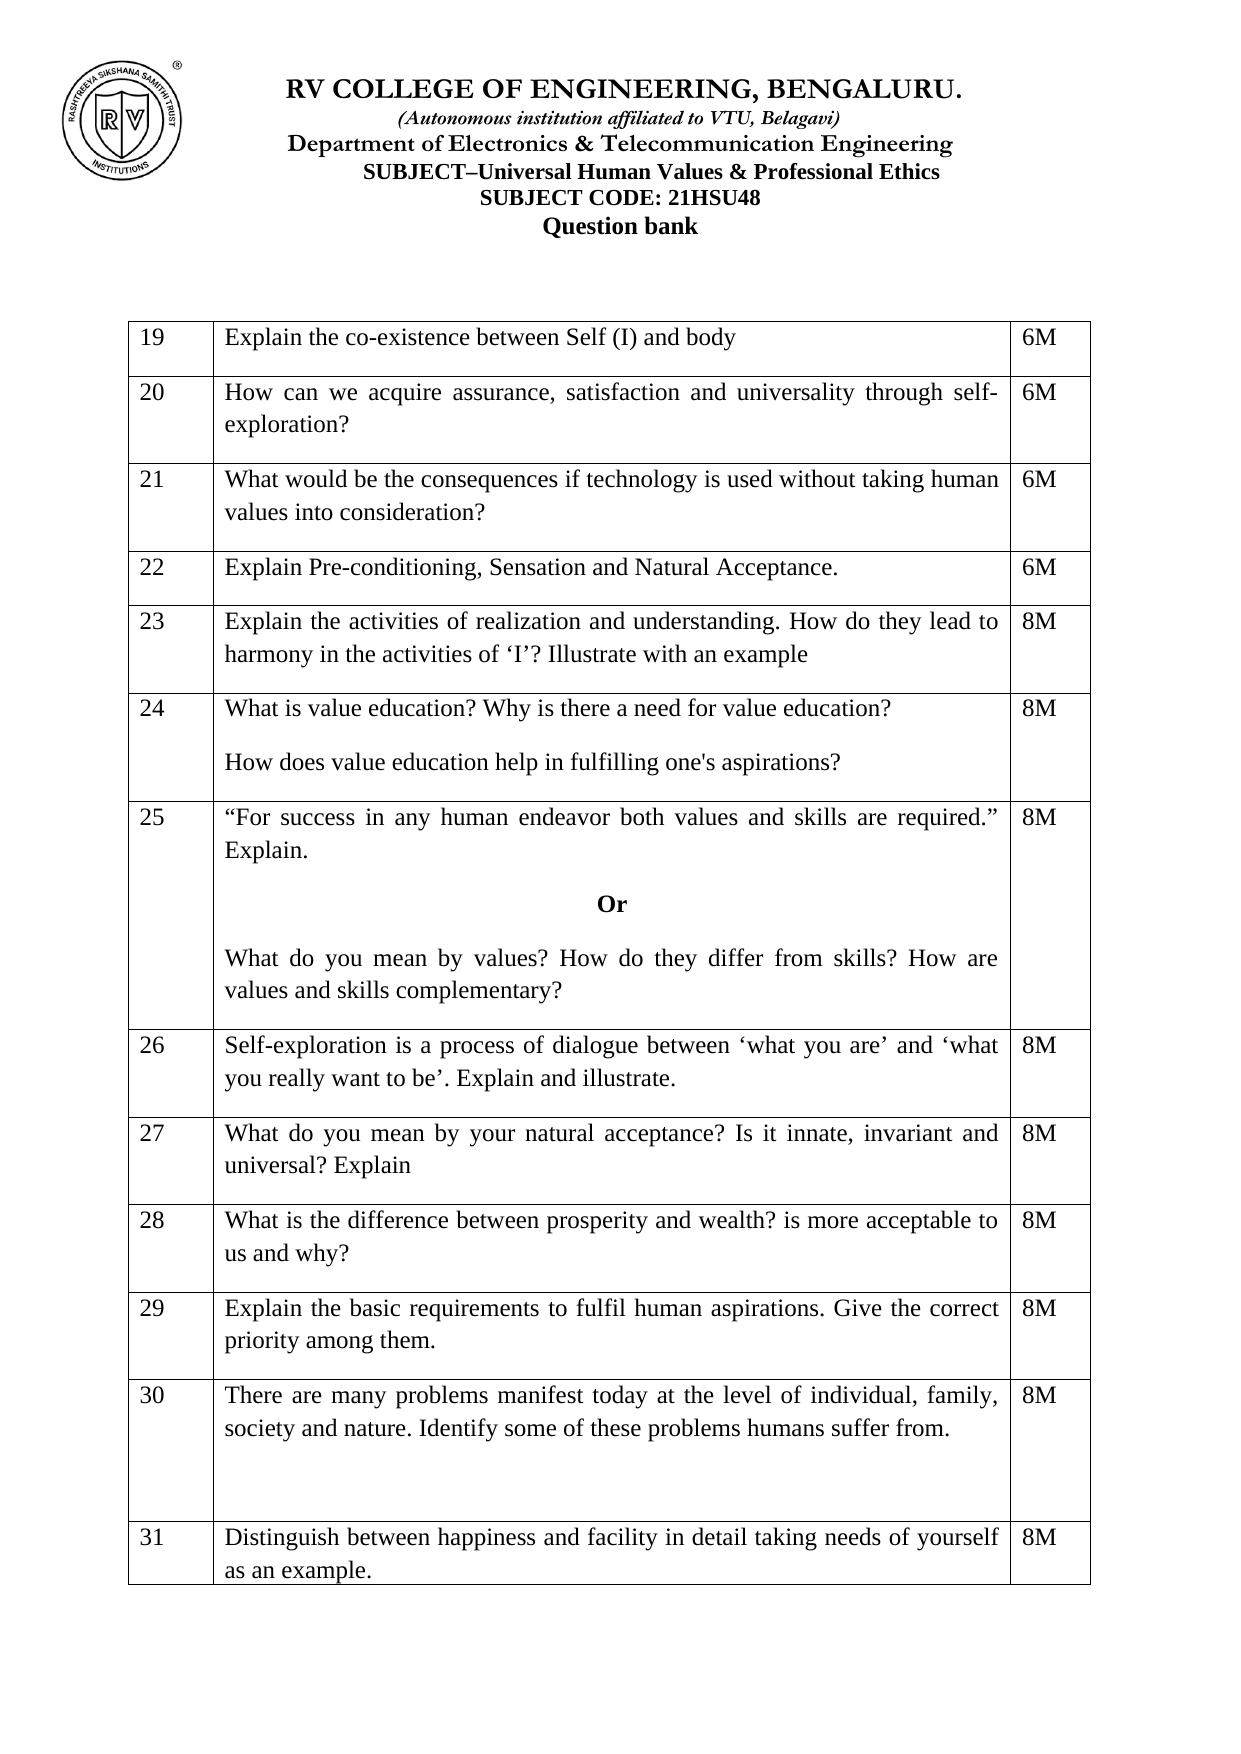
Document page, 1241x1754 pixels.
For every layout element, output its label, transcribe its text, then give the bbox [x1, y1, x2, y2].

table_cell How can we acquire assurance, satisfaction and universality through self- exploration? [214, 377, 1010, 463]
table_cell 23 [129, 606, 213, 692]
table_cell Explain the activities of realization and understanding. How do they lead to harmony in the activities of ‘I’? Illustrate with an example [214, 606, 1010, 692]
table_cell 27 [129, 1118, 213, 1204]
picture [59, 57, 184, 182]
table_cell 20 [129, 377, 213, 463]
table_cell 8M [1011, 1380, 1090, 1521]
table_cell 8M [1011, 1030, 1090, 1117]
table_cell Distinguish between happiness and facility in detail taking needs of yourself as an example. [214, 1522, 1010, 1584]
table_cell There are many problems manifest today at the level of individual, family, society and nature. Identify some of these problems humans suffer from. [214, 1380, 1010, 1521]
table_cell 21 [129, 464, 213, 551]
table_cell 6M [1011, 464, 1090, 551]
table_cell 8M [1011, 694, 1090, 801]
table_cell 8M [1011, 1205, 1090, 1292]
table_cell 6M [1011, 552, 1090, 605]
table_cell 24 [129, 694, 213, 801]
table_cell 26 [129, 1030, 213, 1117]
table_cell What is value education? Why is there a need for value education? How does value education help in fulfilling one's aspirations? [214, 694, 1010, 801]
table_cell What would be the consequences if technology is used without taking human values into consideration? [214, 464, 1010, 551]
table_cell 31 [129, 1522, 213, 1584]
table_cell “For success in any human endeavor both values and skills are required.” Explain. Or What do you mean by values? How do they differ from skills? How are values and skills complementary? [214, 802, 1010, 1029]
table_cell What is the difference between prosperity and wealth? is more acceptable to us and why? [214, 1205, 1010, 1292]
table_cell 6M [1011, 377, 1090, 463]
table_cell 6M [1011, 322, 1090, 376]
table_cell 8M [1011, 1118, 1090, 1204]
table_cell 30 [129, 1380, 213, 1521]
table_cell 8M [1011, 802, 1090, 1029]
table_cell Explain Pre-conditioning, Sensation and Natural Acceptance. [214, 552, 1010, 605]
table_cell 22 [129, 552, 213, 605]
table_cell 25 [129, 802, 213, 1029]
table_cell Explain the co-existence between Self (I) and body [214, 322, 1010, 376]
table_cell 8M [1011, 606, 1090, 692]
table_cell 29 [129, 1293, 213, 1379]
table_cell 19 [129, 322, 213, 376]
table_cell 8M [1011, 1293, 1090, 1379]
table_cell 8M [1011, 1522, 1090, 1584]
table_cell What do you mean by your natural acceptance? Is it innate, invariant and universal? Explain [214, 1118, 1010, 1204]
table_cell Self-exploration is a process of dialogue between ‘what you are’ and ‘what you really want to be’. Explain and illustrate. [214, 1030, 1010, 1117]
table_cell Explain the basic requirements to fulfil human aspirations. Give the correct priority among them. [214, 1293, 1010, 1379]
table_cell 28 [129, 1205, 213, 1292]
